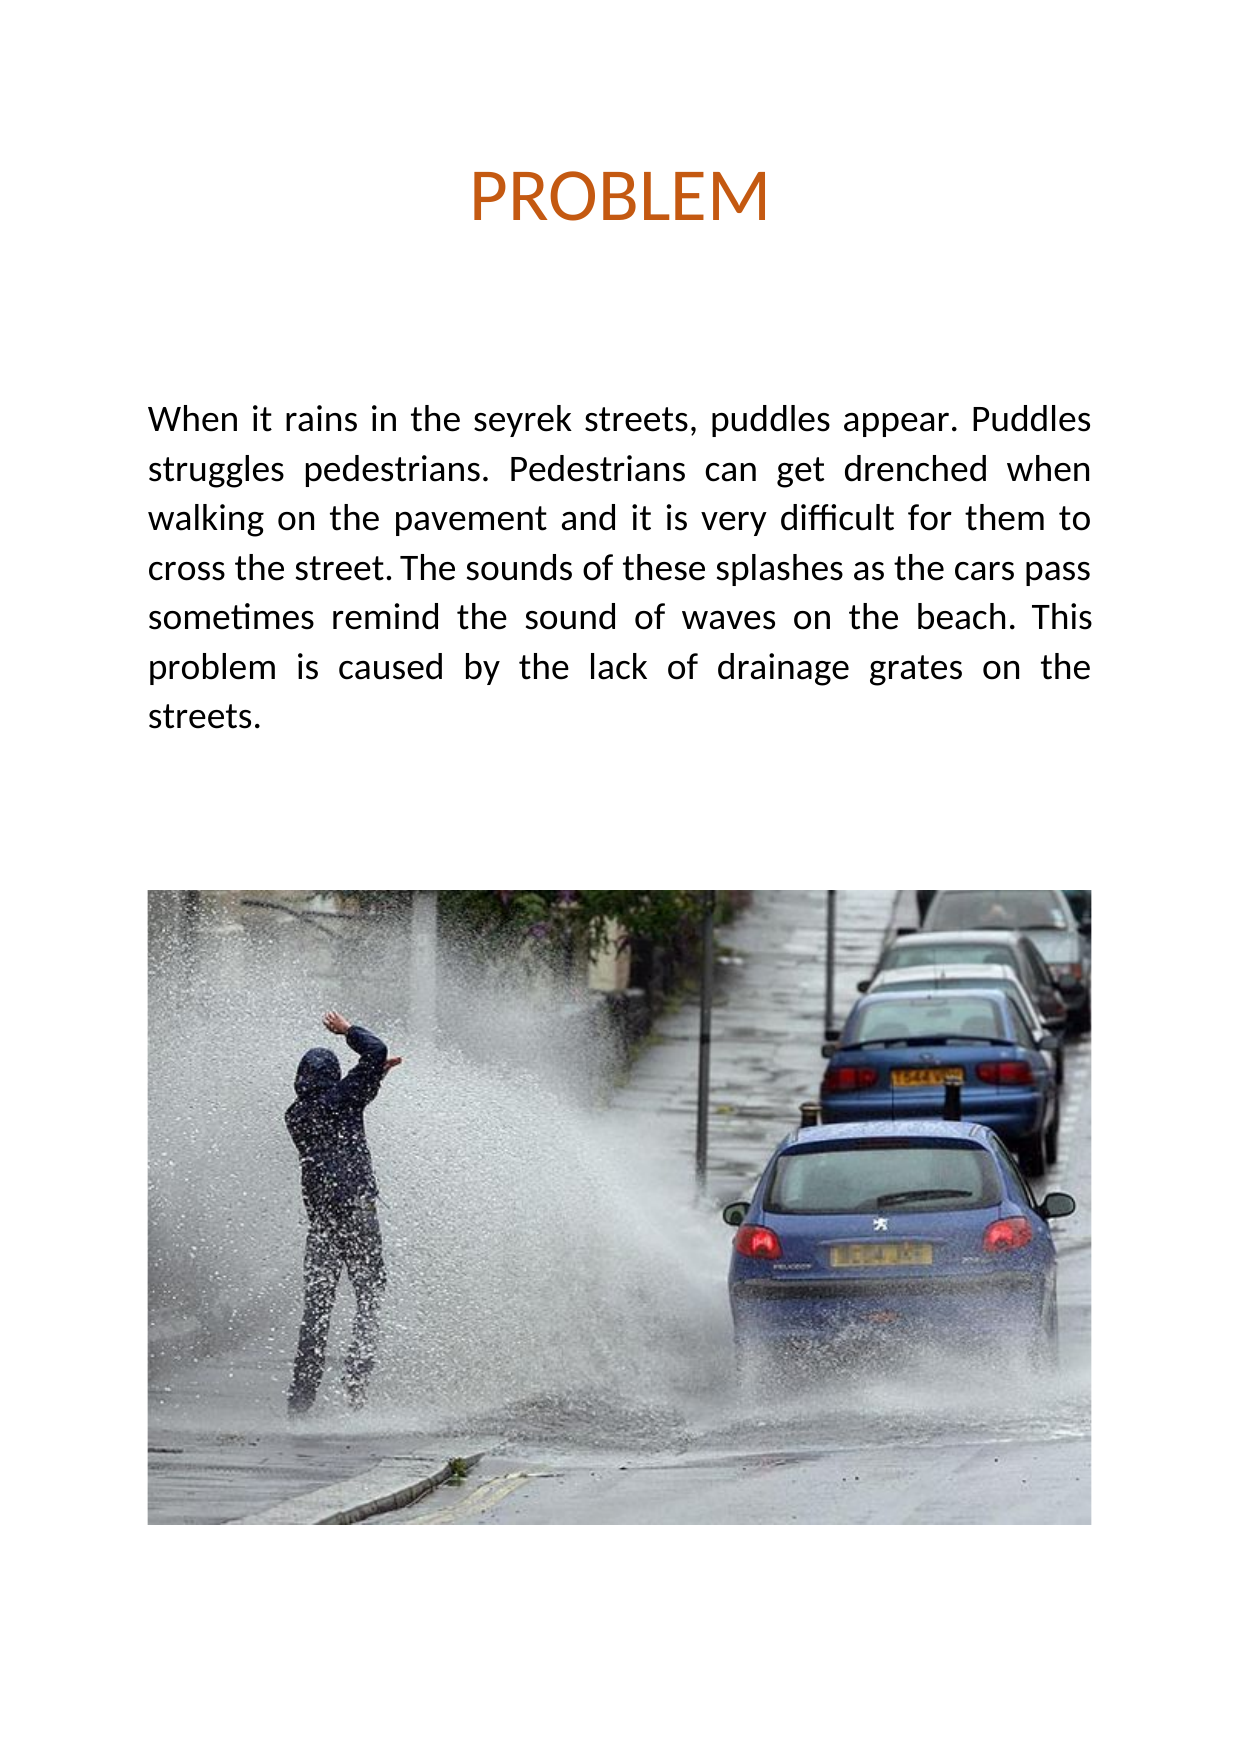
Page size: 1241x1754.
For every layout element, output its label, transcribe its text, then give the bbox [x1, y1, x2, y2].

text When it rains in the seyrek streets, puddles appear. Puddles struggles pedestrians. Pedestrians can get drenched when walking on the pavement and it is very difficult for them to cross the street. The sounds of these splashes as the cars pass sometimes remind the sound of waves on the beach. This problem is caused by the lack of drainage grates on the streets. [148, 395, 1093, 738]
text PROBLEM [148, 148, 1093, 239]
picture [147, 890, 1092, 1525]
